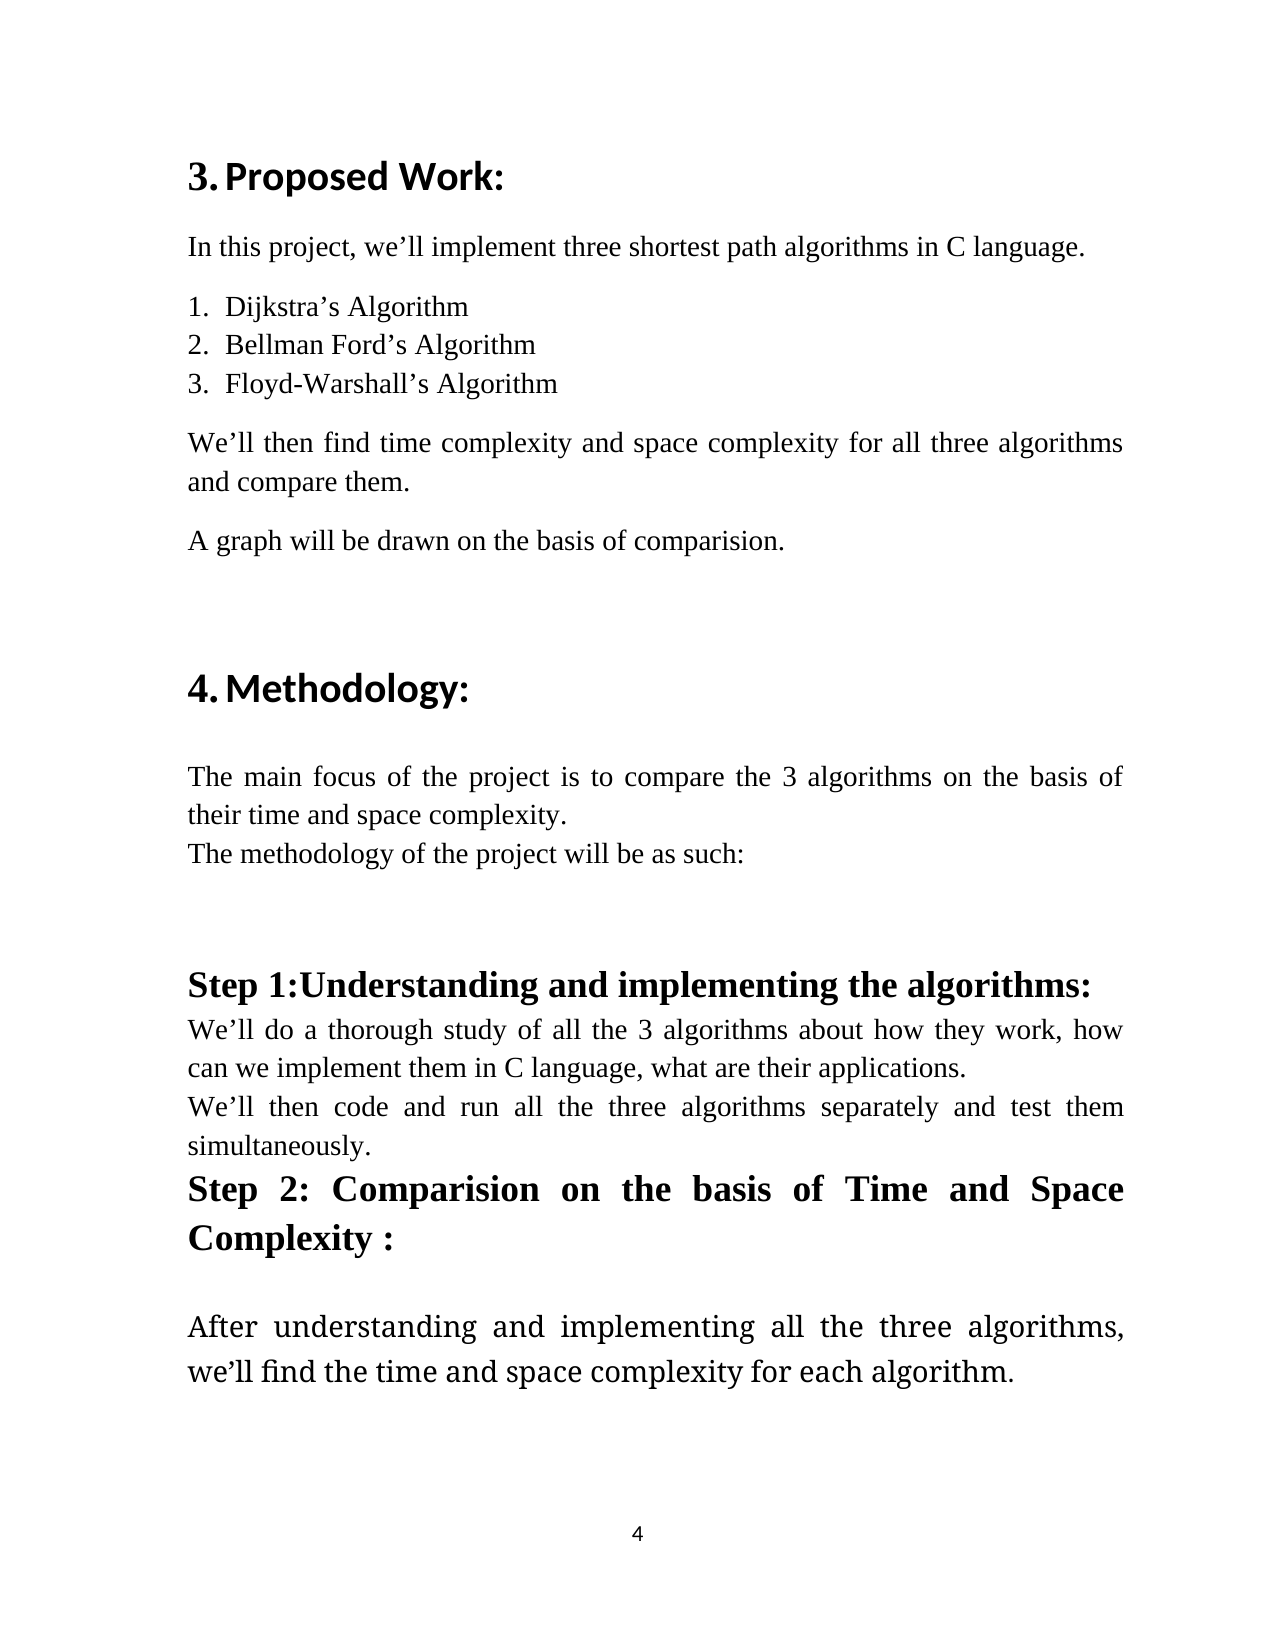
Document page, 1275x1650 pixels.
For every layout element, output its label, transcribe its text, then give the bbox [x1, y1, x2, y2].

list After understanding and implementing all the three algorithms, we’ll find the time and space complexity for each algorithm. [187, 1337, 1125, 1391]
list Dijkstra’s Algorithm [187, 289, 1125, 322]
text We’ll then find time complexity and space complexity for all three algorithms and compare them. [187, 425, 1125, 497]
list We’ll do a thorough study of all the 3 algorithms about how they work, how can we implement them in C language, what are their applications. [187, 1012, 1125, 1084]
list Methodology: [187, 662, 1125, 712]
list Step 2: Comparision on the basis of Time and Space Complexity : [187, 1166, 1125, 1259]
text In this project, we’ll implement three shortest path algorithms in C language. [187, 229, 1125, 263]
list Step 1:Understanding and implementing the algorithms: [187, 962, 1125, 1006]
list Proposed Work: [187, 150, 1125, 201]
list The methodology of the project will be as such: [187, 836, 1125, 869]
list We’ll then code and run all the three algorithms separately and test them simultaneously. [187, 1089, 1125, 1161]
list Floyd-Warshall’s Algorithm [187, 366, 1125, 399]
list Bellman Ford’s Algorithm [187, 327, 1125, 361]
text A graph will be drawn on the basis of comparision. [187, 523, 1125, 557]
list The main focus of the project is to compare the 3 algorithms on the basis of their time and space complexity. [187, 759, 1125, 831]
